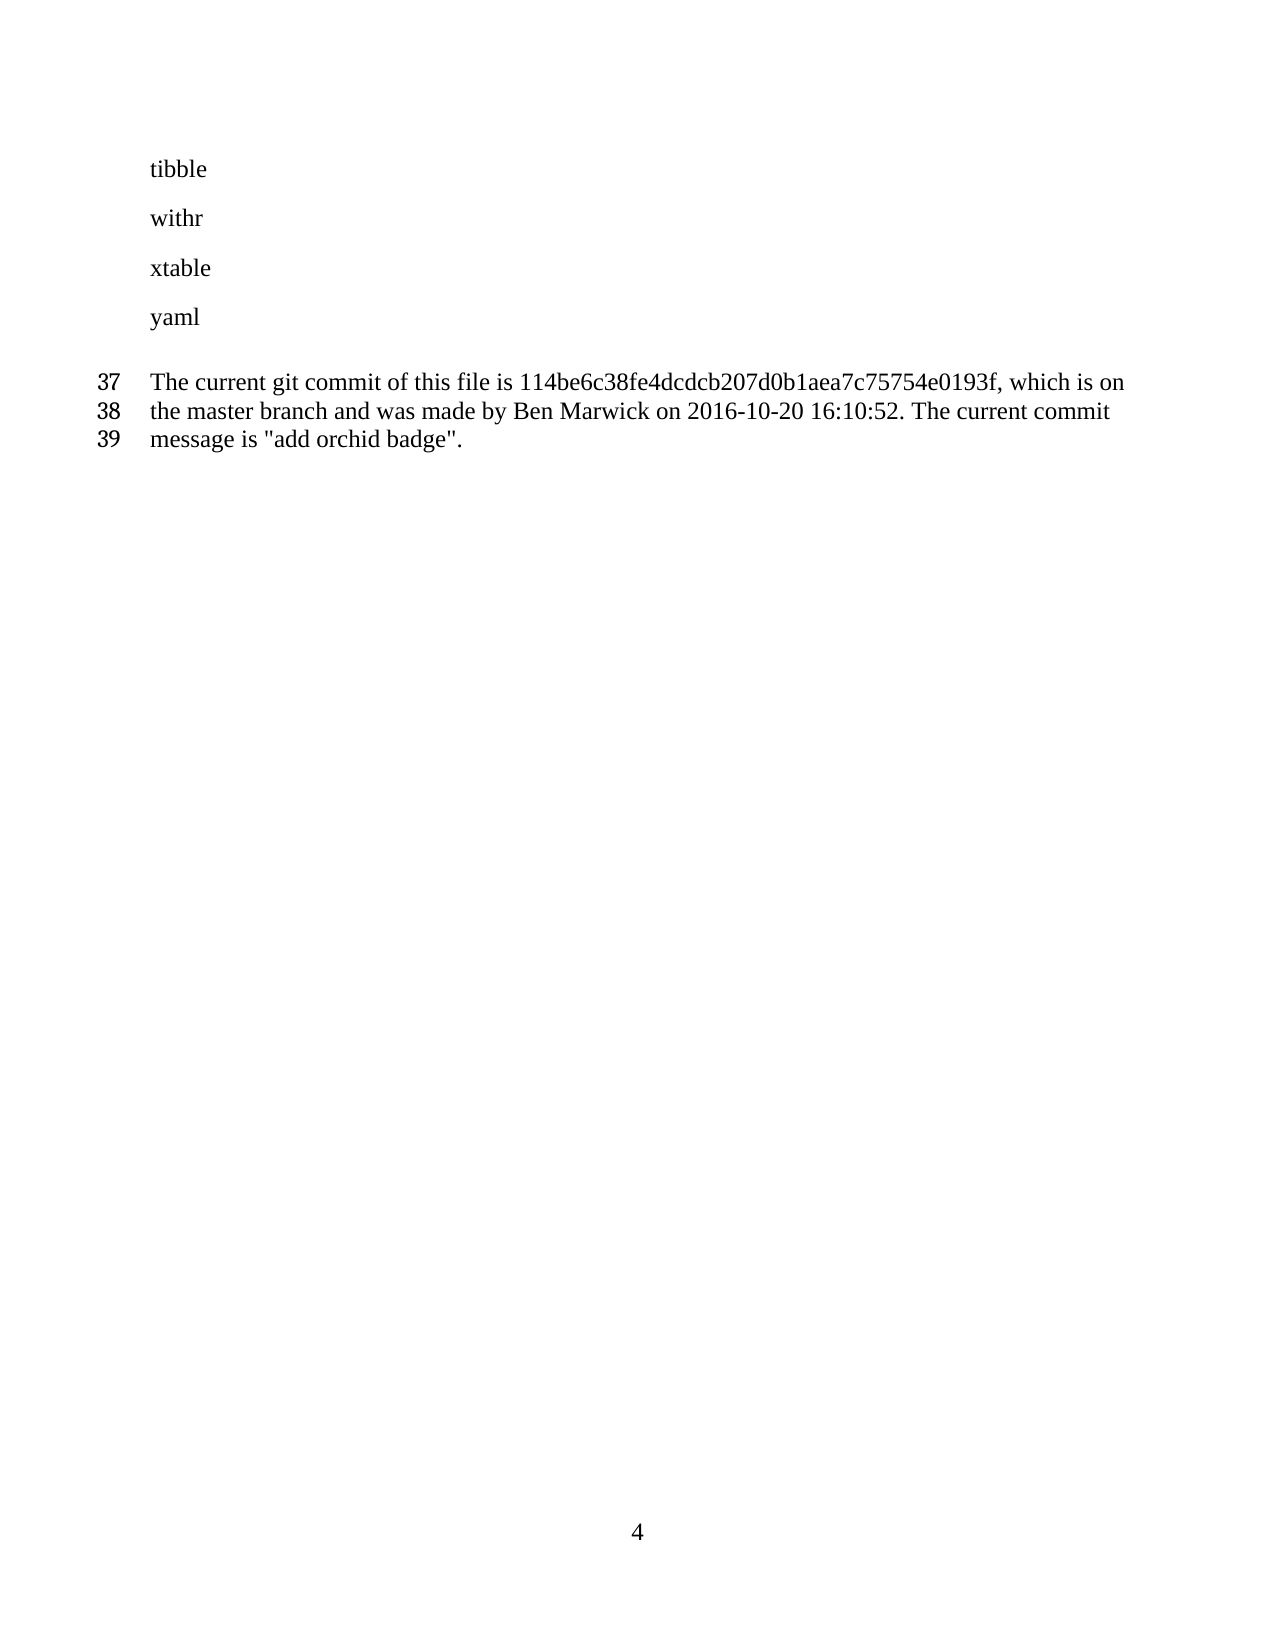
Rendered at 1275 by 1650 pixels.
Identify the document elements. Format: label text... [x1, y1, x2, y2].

text The current git commit of this file is 114be6c38fe4dcdcb207d0b1aea7c75754e0193f, which is on the master branch and was made by Ben Marwick on 2016-10-20 16:10:52. The current commit message is "add orchid badge". [150, 367, 1125, 453]
table_cell withr [139, 200, 1275, 249]
table_cell yaml [139, 299, 1275, 348]
table_cell xtable [139, 249, 1275, 299]
table_cell tibble [139, 150, 1275, 199]
